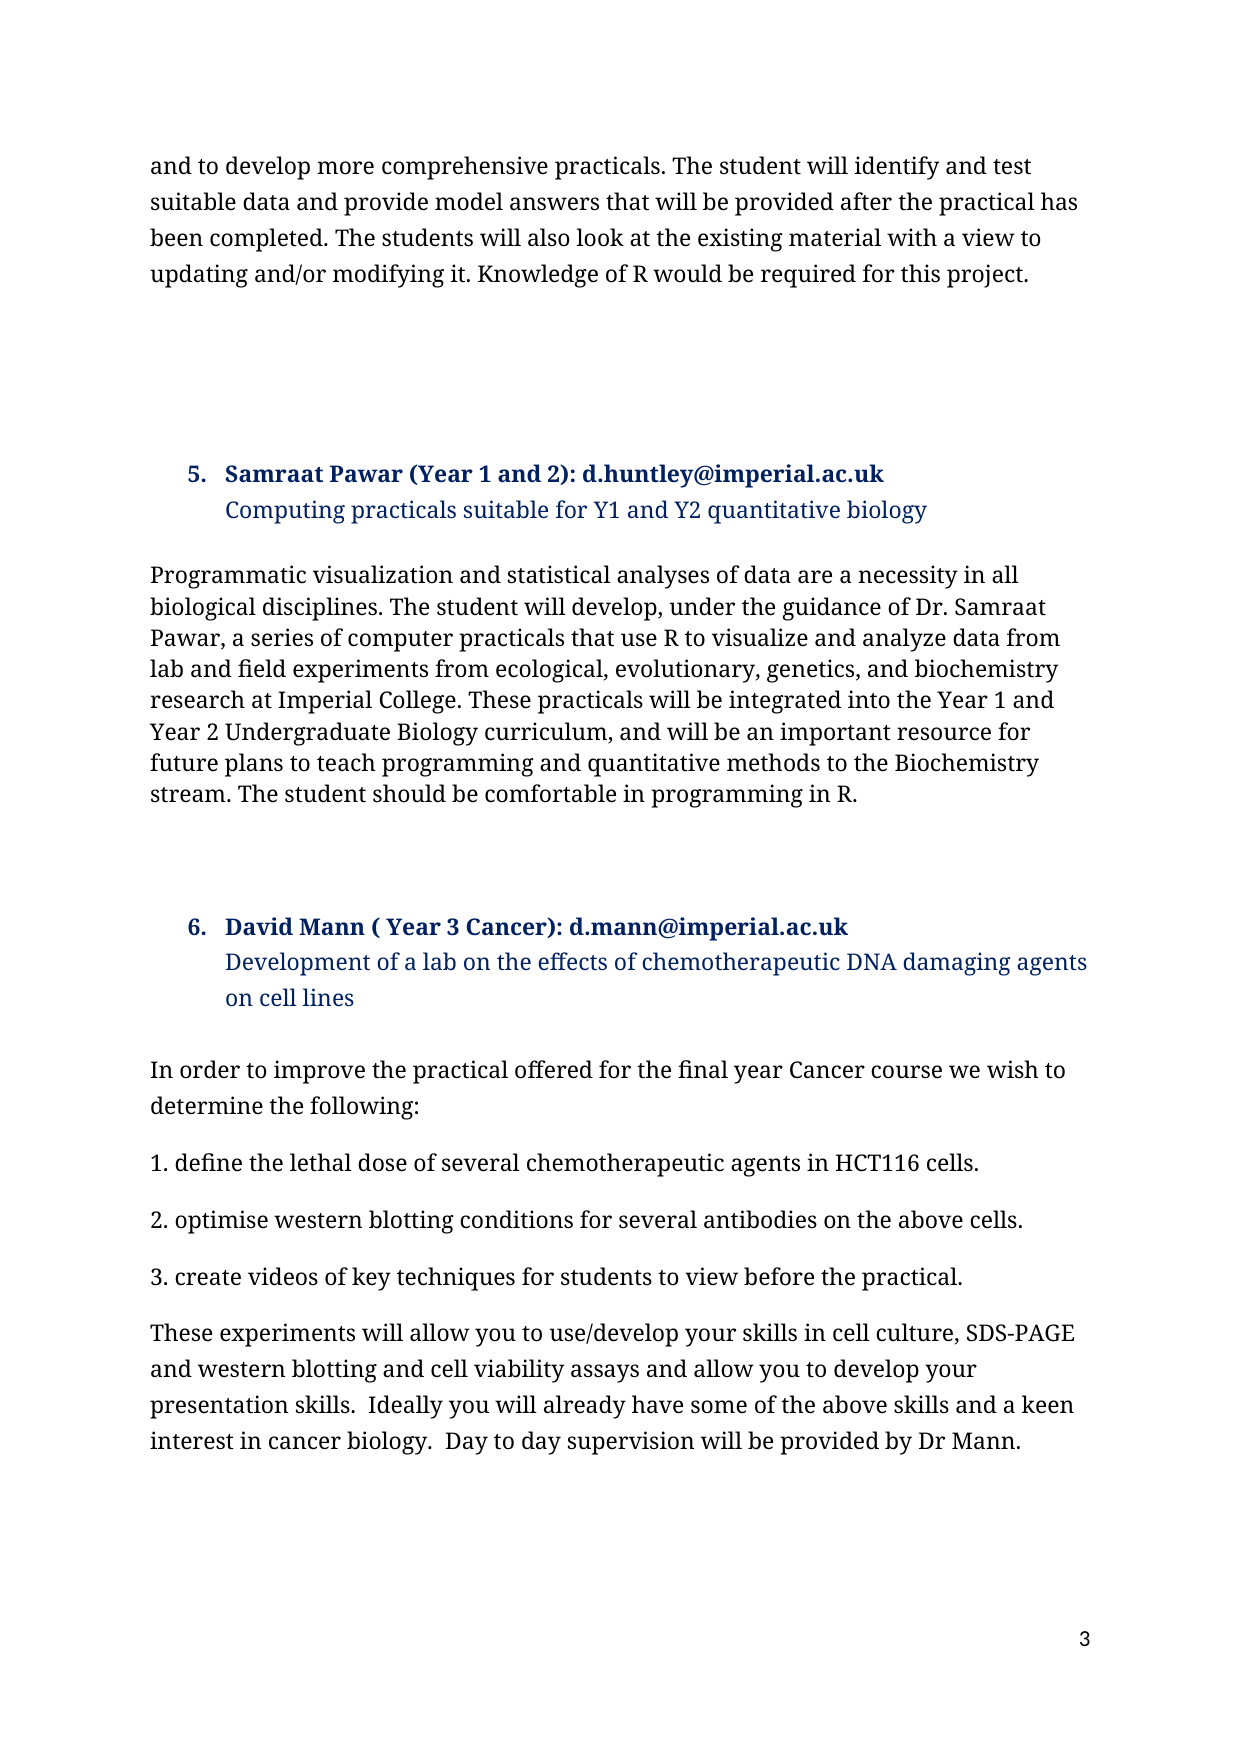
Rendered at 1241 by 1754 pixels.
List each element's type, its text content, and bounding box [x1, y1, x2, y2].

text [150, 150, 1090, 289]
text 3. create videos of key techniques for students to view before the practical. [150, 1260, 1090, 1292]
list David Mann ( Year 3 Cancer): d.mann@imperial.ac.uk [187, 910, 1090, 942]
list Development of a lab on the effects of chemotherapeutic DNA damaging agents on cell lines [225, 946, 1090, 1013]
text These experiments will allow you to use/develop your skills in cell culture, SDS-PAGE and western blotting and cell viability assays and allow you to develop your presentation skills. Ideally you will already have some of the above skills and a keen interest in cancer biology. Day to day supervision will be provided by Dr Mann. [150, 1317, 1090, 1456]
list Samraat Pawar (Year 1 and 2): d.huntley@imperial.ac.uk [187, 458, 1090, 489]
text In order to improve the practical offered for the final year Cancer course we wish to determine the following: [150, 1054, 1090, 1121]
text Programmatic visualization and statistical analyses of data are a necessity in all biological disciplines. The student will develop, under the guidance of Dr. Samraat Pawar, a series of computer practicals that use R to visualize and analyze data from lab and field experiments from ecological, evolutionary, genetics, and biochemistry research at Imperial College. These practicals will be integrated into the Year 1 and Year 2 Undergraduate Biology curriculum, and will be an important resource for future plans to teach programming and quantitative methods to the Biochemistry stream. The student should be comfortable in programming in R. [150, 559, 1090, 809]
list Computing practicals suitable for Y1 and Y2 quantitative biology [225, 494, 1090, 526]
text 1. define the lethal dose of several chemotherapeutic agents in HCT116 cells. [150, 1147, 1090, 1178]
text 2. optimise western blotting conditions for several antibodies on the above cells. [150, 1204, 1090, 1235]
